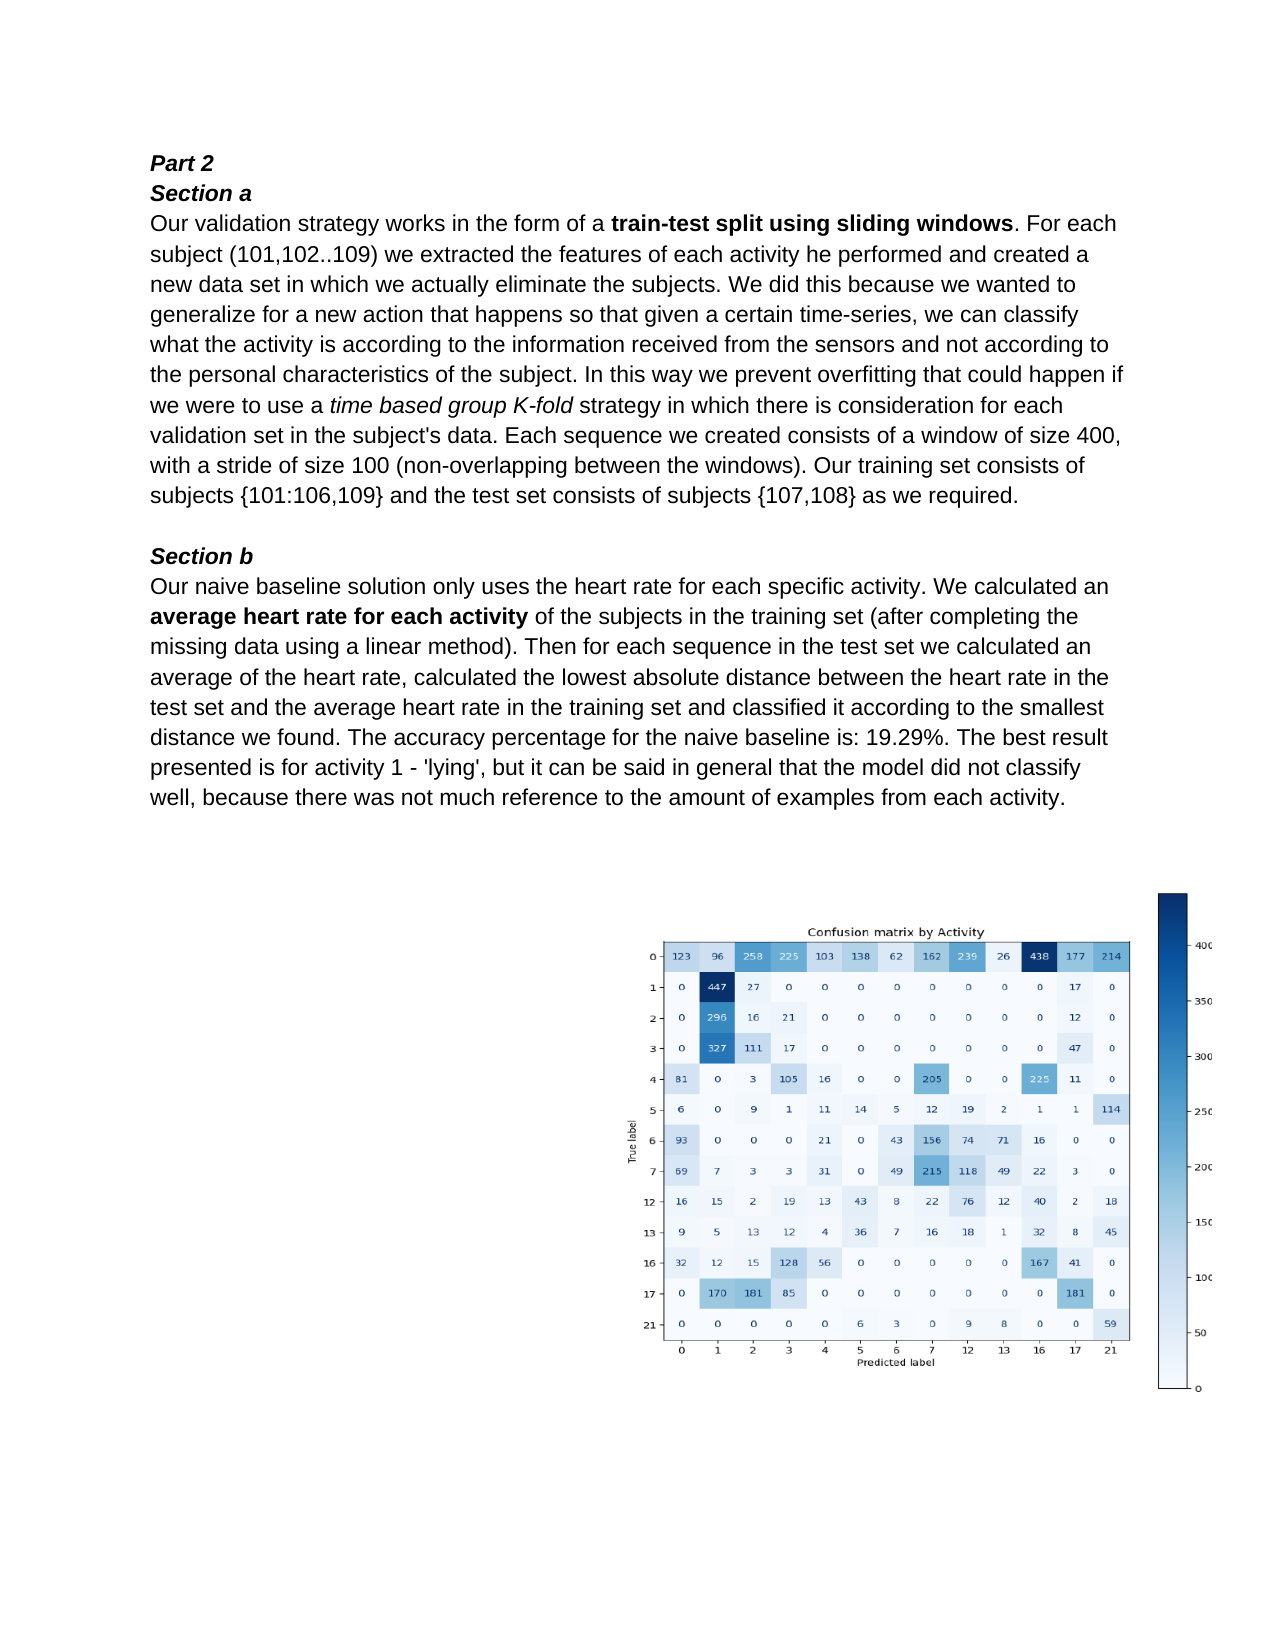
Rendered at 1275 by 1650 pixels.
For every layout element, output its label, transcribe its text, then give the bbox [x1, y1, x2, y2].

text Section a [150, 180, 1125, 207]
text Our validation strategy works in the form of a train-test split using sliding windows. For each subject (101,102..109) we extracted the features of each activity he performed and created a new data set in which we actually eliminate the subjects. We did this because we wanted to generalize for a new action that happens so that given a certain time-series, we can classify what the activity is according to the information received from the sensors and not according to the personal characteristics of the subject. In this way we prevent overfitting that could happen if we were to use a time based group K-fold strategy in which there is consideration for each validation set in the subject's data. Each sequence we created consists of a window of size 400, with a stride of size 100 (non-overlapping between the windows). Our training set consists of subjects {101:106,109} and the test set consists of subjects {107,108} as we required. [150, 210, 1125, 509]
text Our naive baseline solution only uses the heart rate for each specific activity. We calculated an average heart rate for each activity of the subjects in the training set (after completing the missing data using a linear method). Then for each sequence in the test set we calculated an average of the heart rate, calculated the lowest absolute distance between the heart rate in the test set and the average heart rate in the training set and classified it according to the smallest distance we found. The accuracy percentage for the naive baseline is: 19.29%. The best result presented is for activity 1 - 'lying', but it can be said in general that the model did not classify well, because there was not much reference to the amount of examples from each activity. [150, 573, 1125, 811]
text Part 2 [150, 150, 1125, 176]
picture [622, 892, 1212, 1394]
text Section b [150, 543, 1125, 569]
